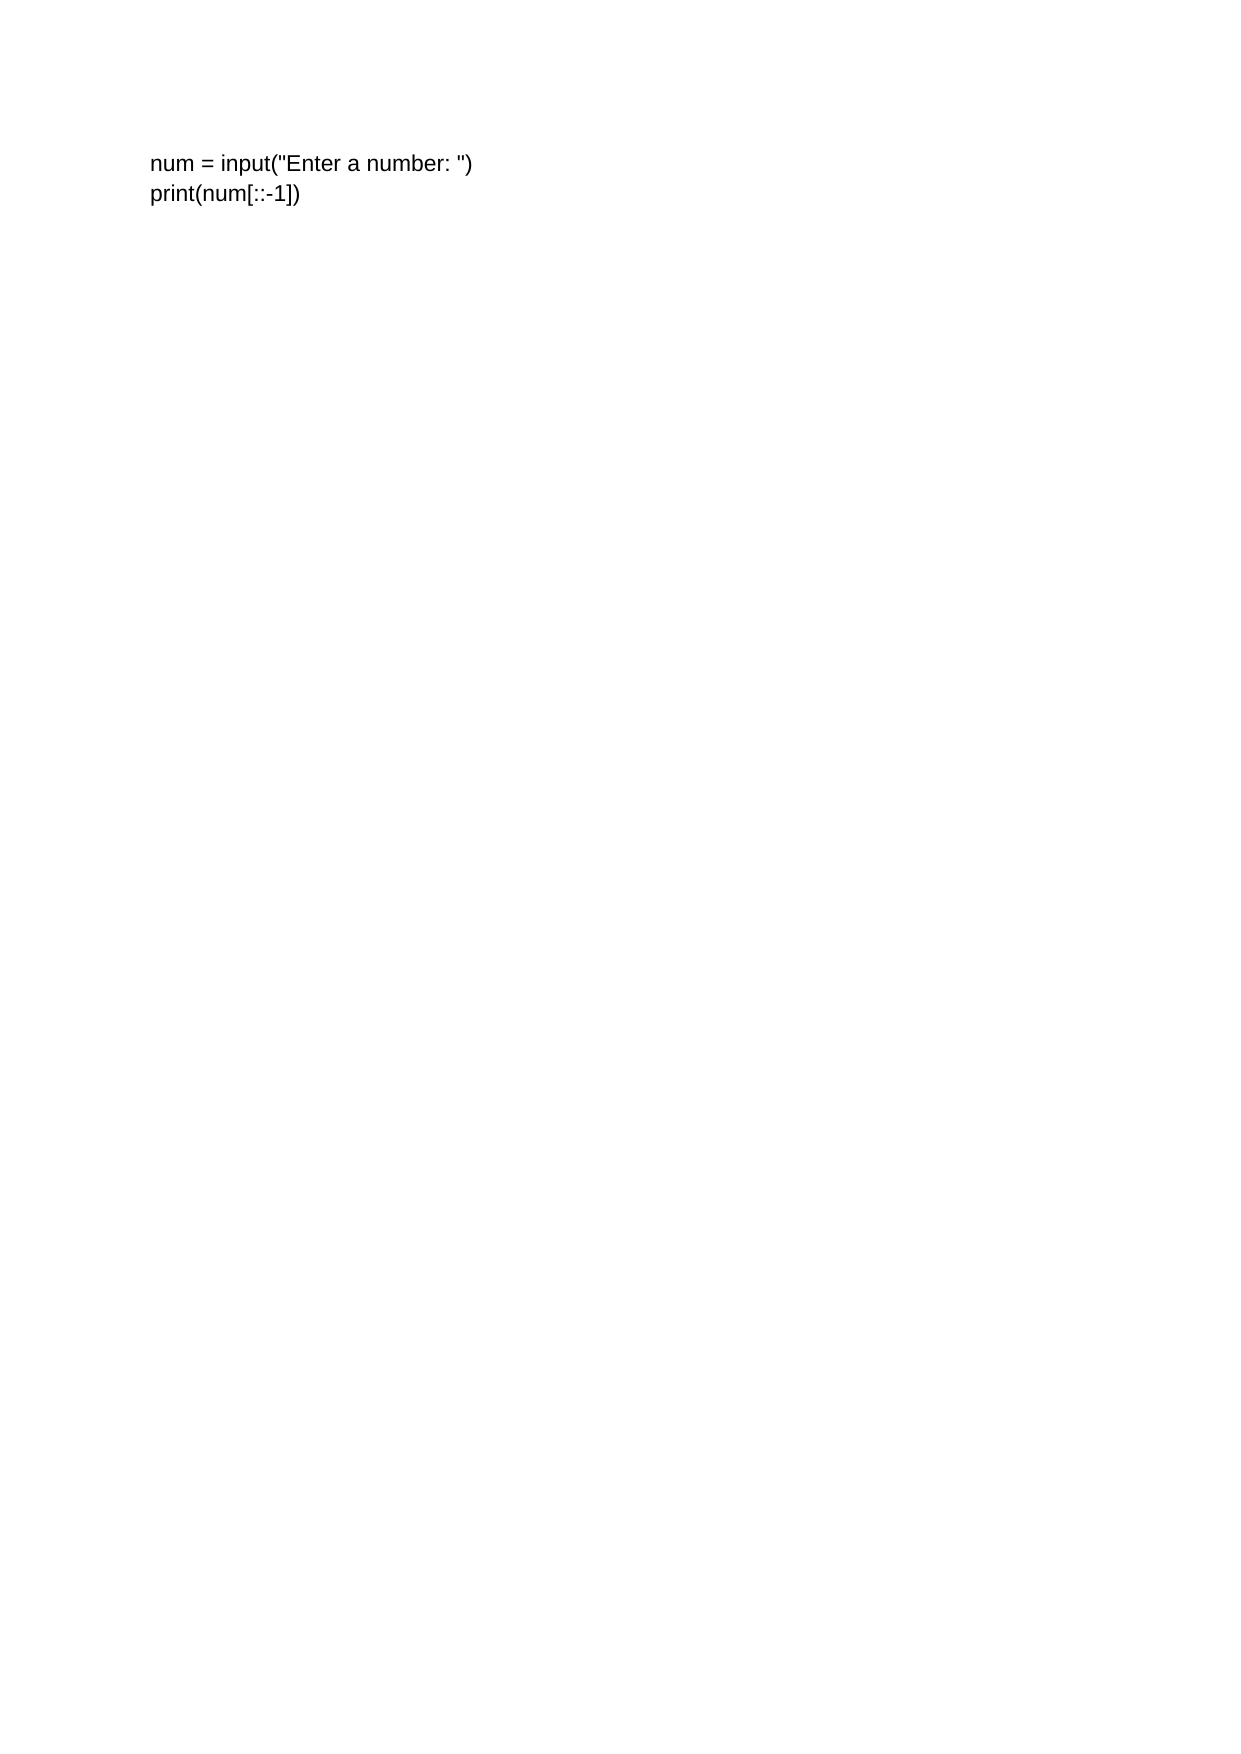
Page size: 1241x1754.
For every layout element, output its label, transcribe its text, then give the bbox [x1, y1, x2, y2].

text print(num[::-1]) [150, 180, 1090, 207]
text num = input("Enter a number: ") [150, 150, 1090, 176]
